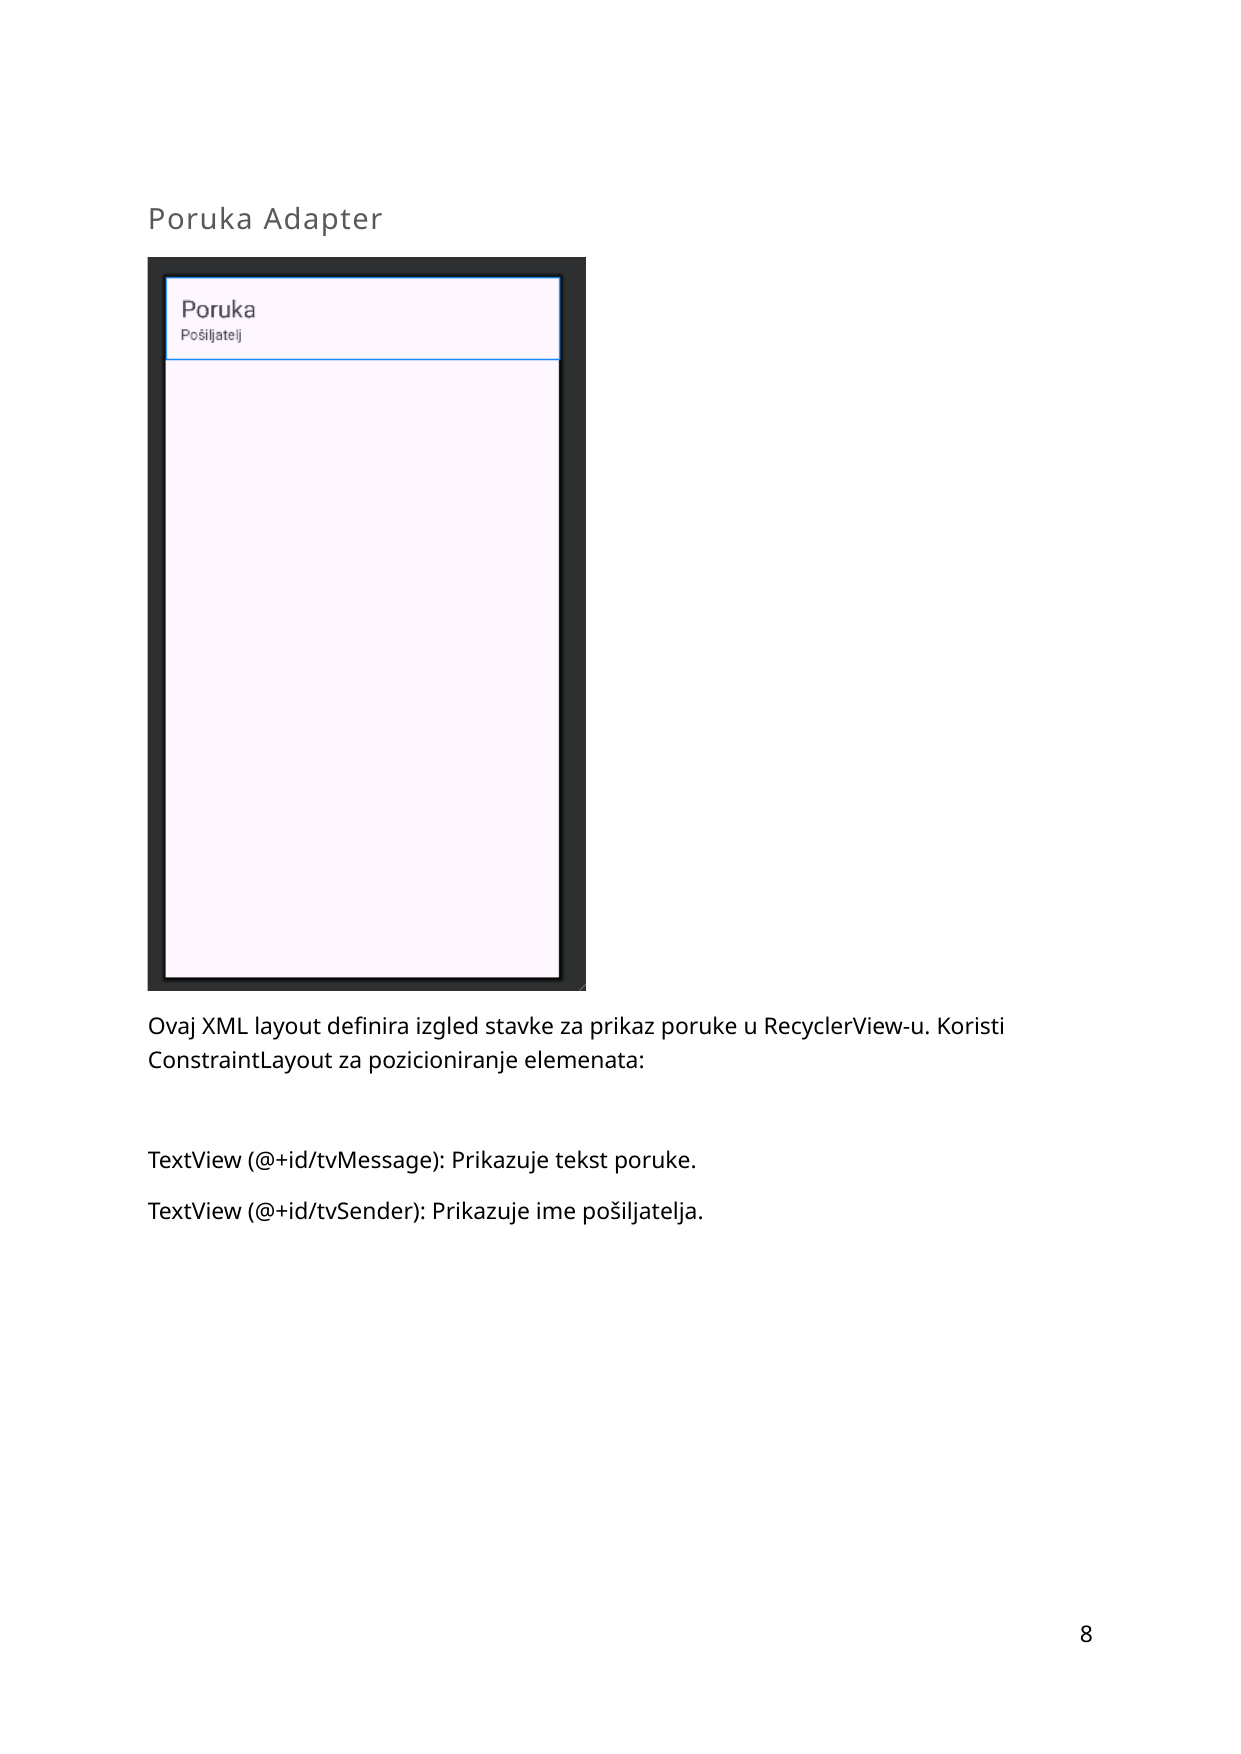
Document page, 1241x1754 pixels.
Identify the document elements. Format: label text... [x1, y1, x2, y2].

text TextView (@+id/tvSender): Prikazuje ime pošiljatelja. [148, 1195, 1093, 1226]
text TextView (@+id/tvMessage): Prikazuje tekst poruke. [148, 1144, 1093, 1176]
text Ovaj XML layout definira izgled stavke za prikaz poruke u RecyclerView-u. Koristi ConstraintLayout za pozicioniranje elemenata: [148, 1010, 1093, 1075]
picture [147, 257, 586, 991]
subtitle Poruka Adapter [148, 198, 1093, 238]
